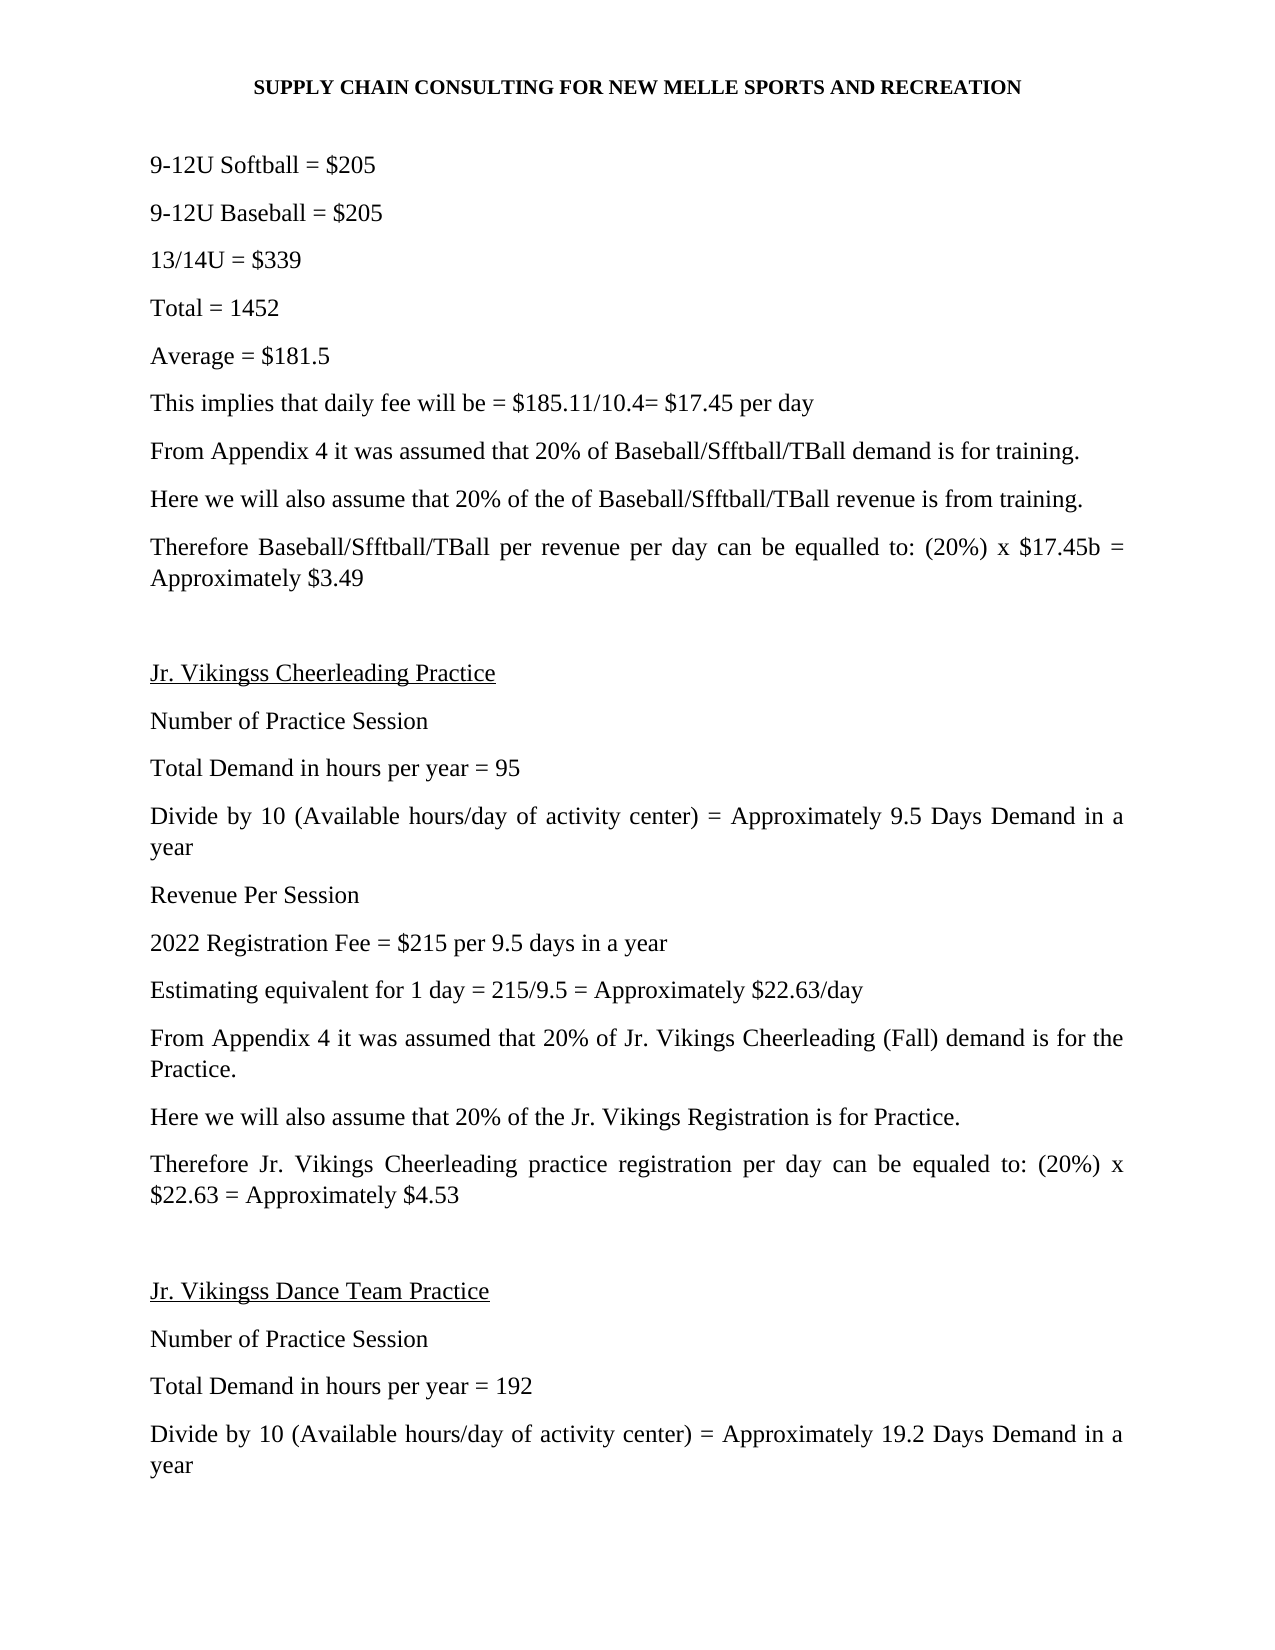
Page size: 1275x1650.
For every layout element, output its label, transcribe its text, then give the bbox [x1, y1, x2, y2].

text From Appendix 4 it was assumed that 20% of Baseball/Sfftball/TBall demand is for training. [150, 436, 1125, 465]
text Jr. Vikingss Dance Team Practice [150, 1276, 1125, 1305]
text Here we will also assume that 20% of the Jr. Vikings Registration is for Practice. [150, 1102, 1125, 1131]
text Number of Practice Session [150, 706, 1125, 734]
text Total Demand in hours per year = 95 [150, 753, 1125, 782]
text Therefore Baseball/Sfftball/TBall per revenue per day can be equalled to: (20%) x $17.45b = Approximately $3.49 [150, 532, 1125, 591]
text Estimating equivalent for 1 day = 215/9.5 = Approximately $22.63/day [150, 975, 1125, 1004]
text Total Demand in hours per year = 192 [150, 1371, 1125, 1400]
text Average = $181.5 [150, 341, 1125, 369]
text 9-12U Baseball = $205 [150, 198, 1125, 226]
text Number of Practice Session [150, 1324, 1125, 1352]
text Divide by 10 (Available hours/day of activity center) = Approximately 19.2 Days Demand in a year [150, 1419, 1125, 1479]
text Here we will also assume that 20% of the of Baseball/Sfftball/TBall revenue is from training. [150, 484, 1125, 513]
text 2022 Registration Fee = $215 per 9.5 days in a year [150, 928, 1125, 956]
text 9-12U Softball = $205 [150, 150, 1125, 179]
text From Appendix 4 it was assumed that 20% of Jr. Vikings Cheerleading (Fall) demand is for the Practice. [150, 1023, 1125, 1083]
text Jr. Vikingss Cheerleading Practice [150, 658, 1125, 687]
text 13/14U = $339 [150, 245, 1125, 274]
text Divide by 10 (Available hours/day of activity center) = Approximately 9.5 Days Demand in a year [150, 801, 1125, 861]
text This implies that daily fee will be = $185.11/10.4= $17.45 per day [150, 388, 1125, 417]
text Therefore Jr. Vikings Cheerleading practice registration per day can be equaled to: (20%) x $22.63 = Approximately $4.53 [150, 1149, 1125, 1209]
text Revenue Per Session [150, 880, 1125, 909]
text Total = 1452 [150, 293, 1125, 322]
